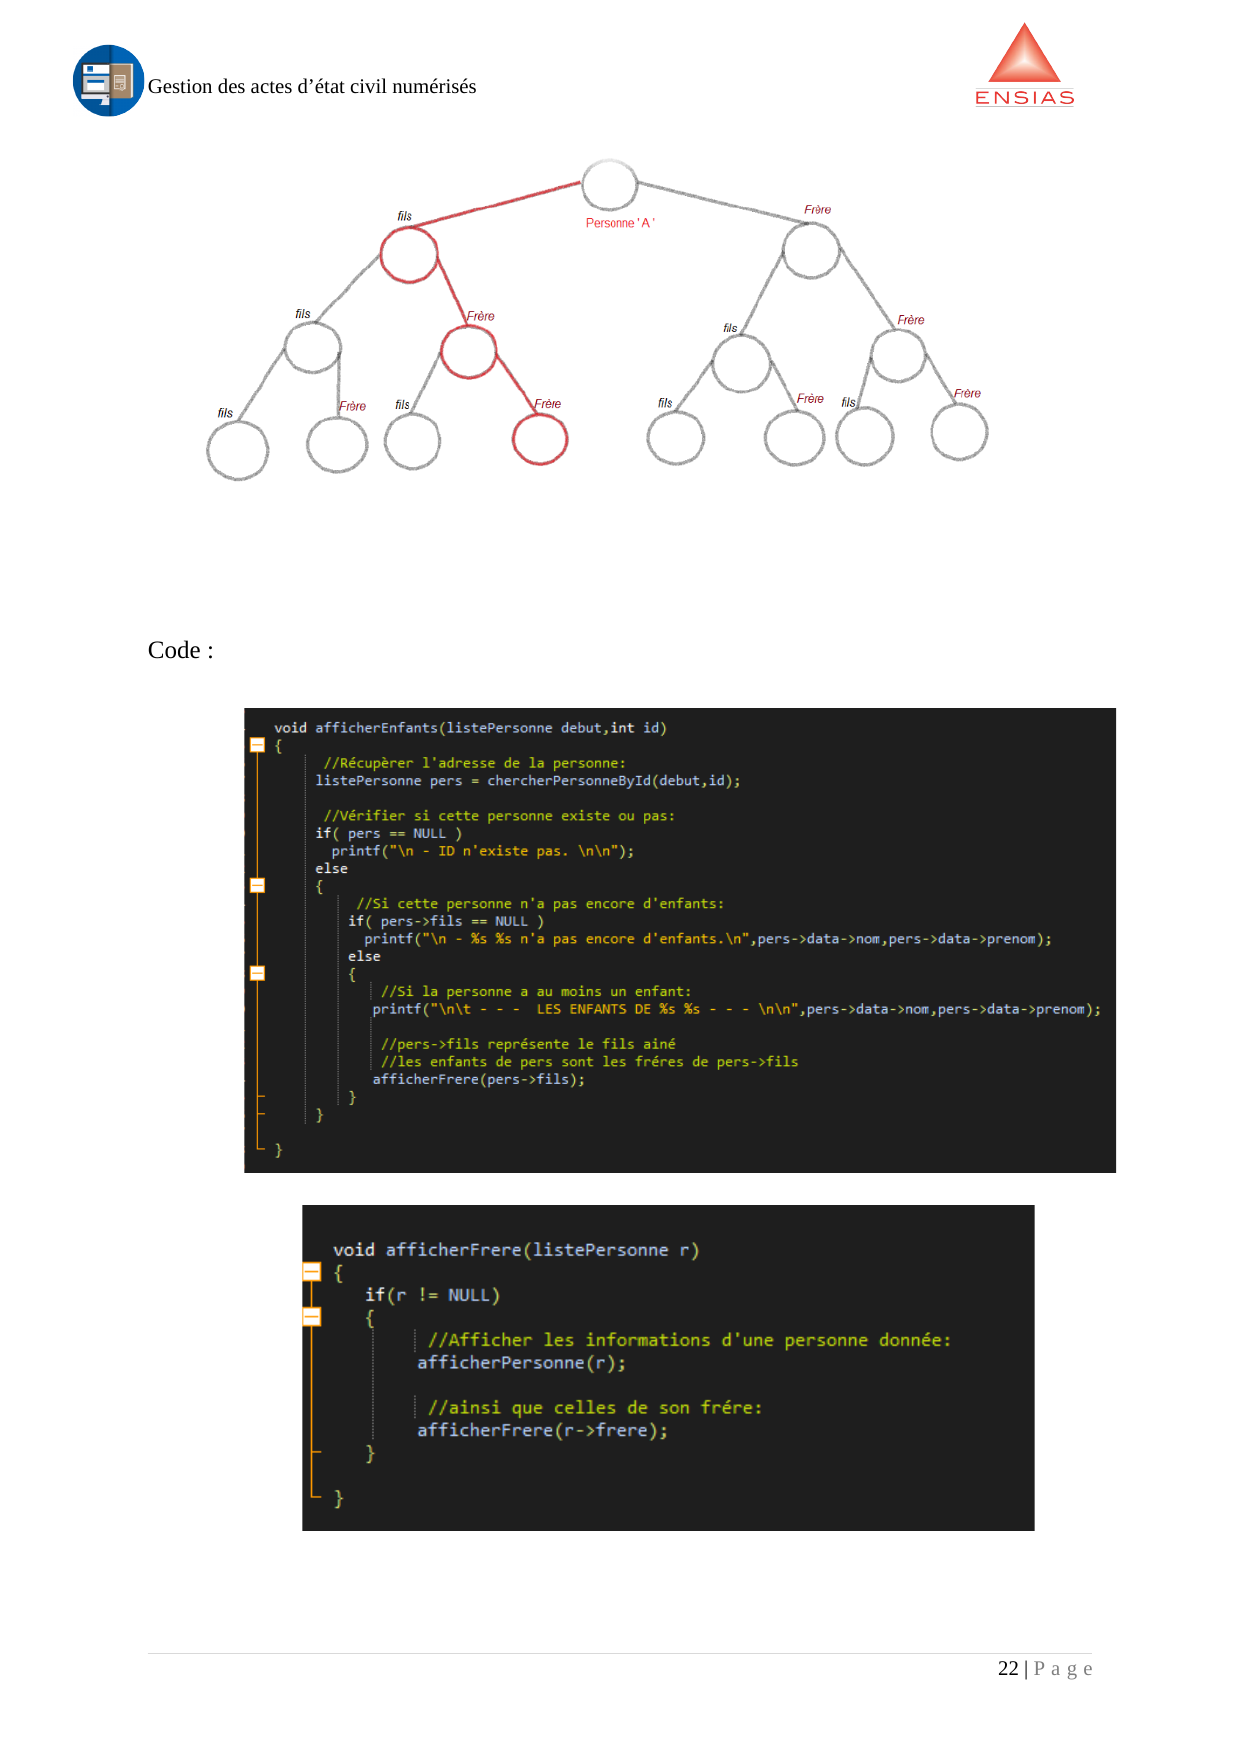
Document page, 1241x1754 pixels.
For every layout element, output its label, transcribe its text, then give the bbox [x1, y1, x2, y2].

picture [974, 22, 1074, 108]
picture [177, 177, 1078, 604]
picture [72, 44, 145, 117]
text Code : [148, 635, 1092, 664]
picture [302, 1205, 1035, 1531]
picture [244, 708, 1117, 1173]
